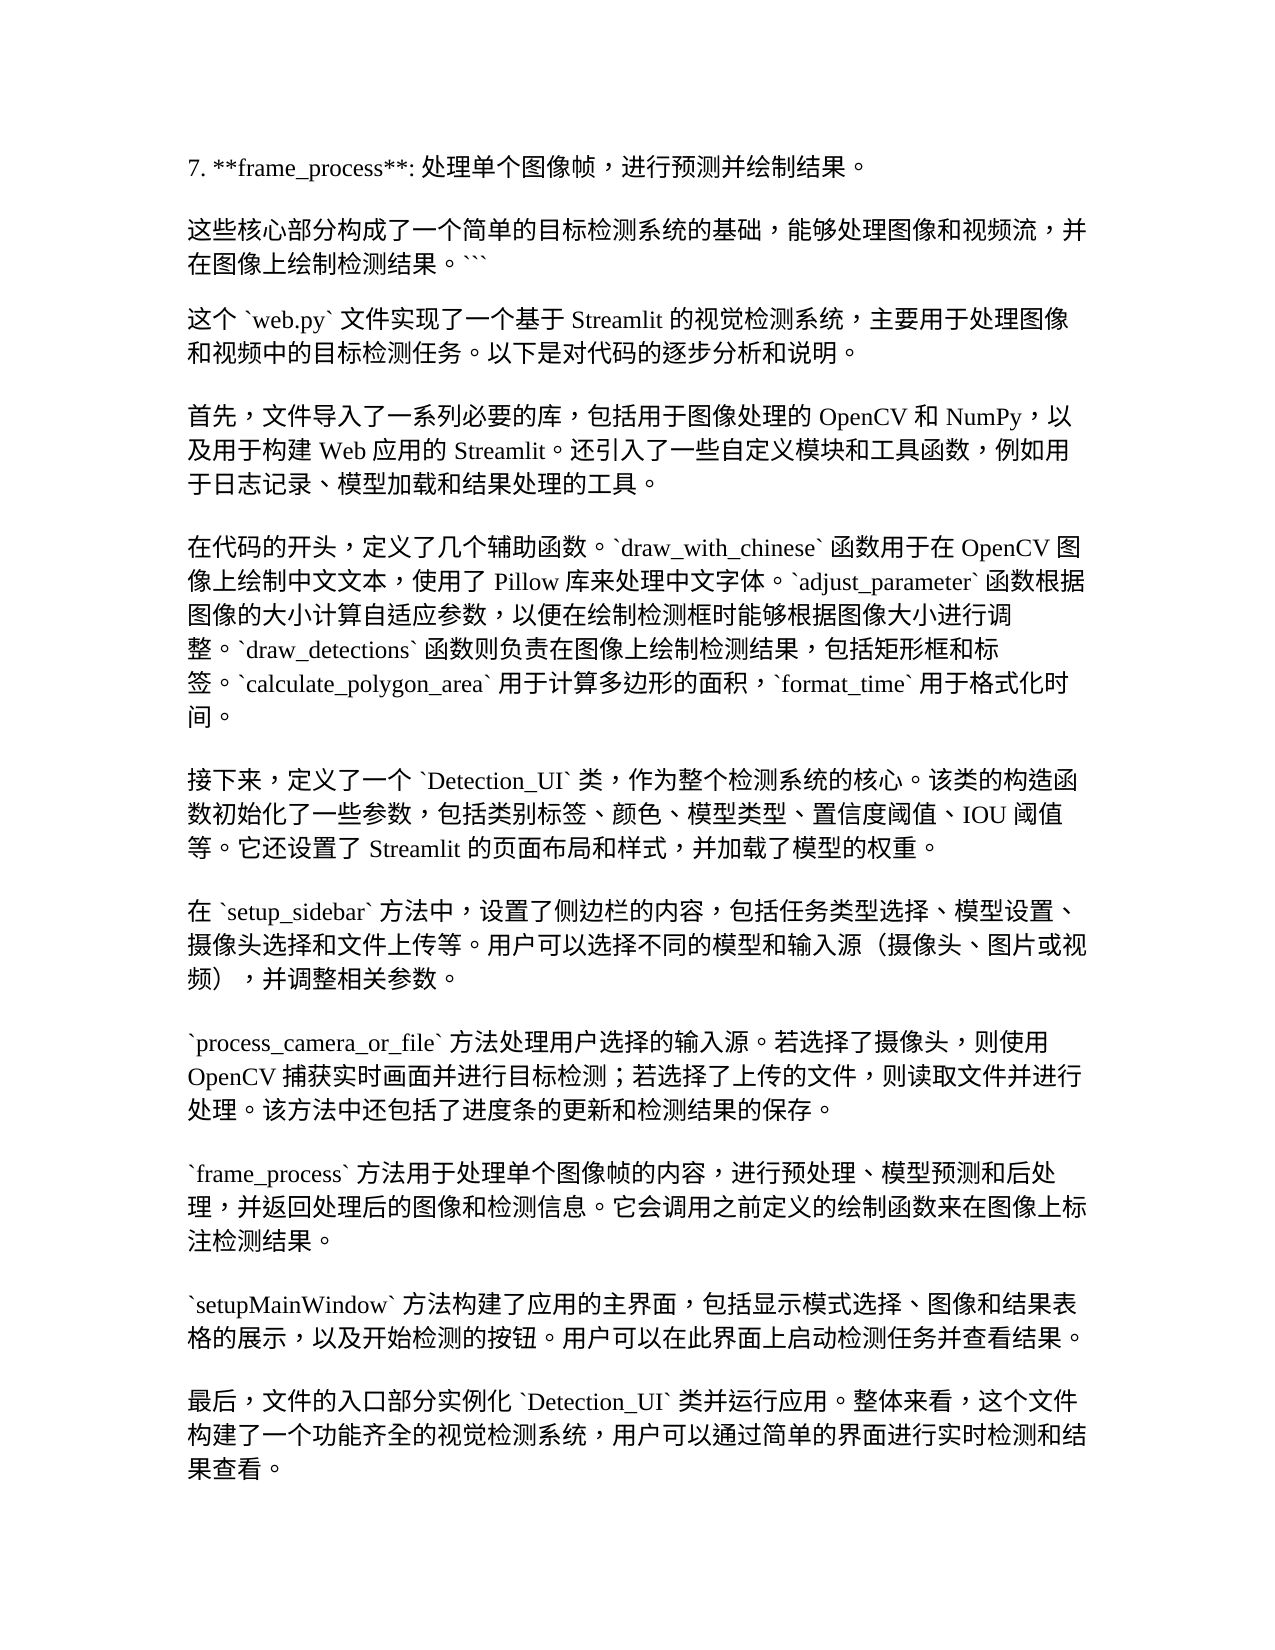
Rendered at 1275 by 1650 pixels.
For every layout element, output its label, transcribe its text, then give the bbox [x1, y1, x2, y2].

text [187, 150, 1087, 281]
text 这个 `web.py` 文件实现了一个基于 Streamlit 的视觉检测系统，主要用于处理图像和视频中的目标检测任务。以下是对代码的逐步分析和说明。 首先，文件导入了一系列必要的库，包括用于图像处理的 OpenCV 和 NumPy，以及用于构建 Web 应用的 Streamlit。还引入了一些自定义模块和工具函数，例如用于日志记录、模型加载和结果处理的工具。 在代码的开头，定义了几个辅助函数。`draw_with_chinese` 函数用于在 OpenCV 图像上绘制中文文本，使用了 Pillow 库来处理中文字体。`adjust_parameter` 函数根据图像的大小计算自适应参数，以便在绘制检测框时能够根据图像大小进行调整。`draw_detections` 函数则负责在图像上绘制检测结果，包括矩形框和标签。`calculate_polygon_area` 用于计算多边形的面积，`format_time` 用于格式化时间。 接下来，定义了一个 `Detection_UI` 类，作为整个检测系统的核心。该类的构造函数初始化了一些参数，包括类别标签、颜色、模型类型、置信度阈值、IOU 阈值等。它还设置了 Streamlit 的页面布局和样式，并加载了模型的权重。 在 `setup_sidebar` 方法中，设置了侧边栏的内容，包括任务类型选择、模型设置、摄像头选择和文件上传等。用户可以选择不同的模型和输入源（摄像头、图片或视频），并调整相关参数。 `process_camera_or_file` 方法处理用户选择的输入源。若选择了摄像头，则使用 OpenCV 捕获实时画面并进行目标检测；若选择了上传的文件，则读取文件并进行处理。该方法中还包括了进度条的更新和检测结果的保存。 `frame_process` 方法用于处理单个图像帧的内容，进行预处理、模型预测和后处理，并返回处理后的图像和检测信息。它会调用之前定义的绘制函数来在图像上标注检测结果。 `setupMainWindow` 方法构建了应用的主界面，包括显示模式选择、图像和结果表格的展示，以及开始检测的按钮。用户可以在此界面上启动检测任务并查看结果。 最后，文件的入口部分实例化 `Detection_UI` 类并运行应用。整体来看，这个文件构建了一个功能齐全的视觉检测系统，用户可以通过简单的界面进行实时检测和结果查看。 [187, 302, 1087, 1486]
